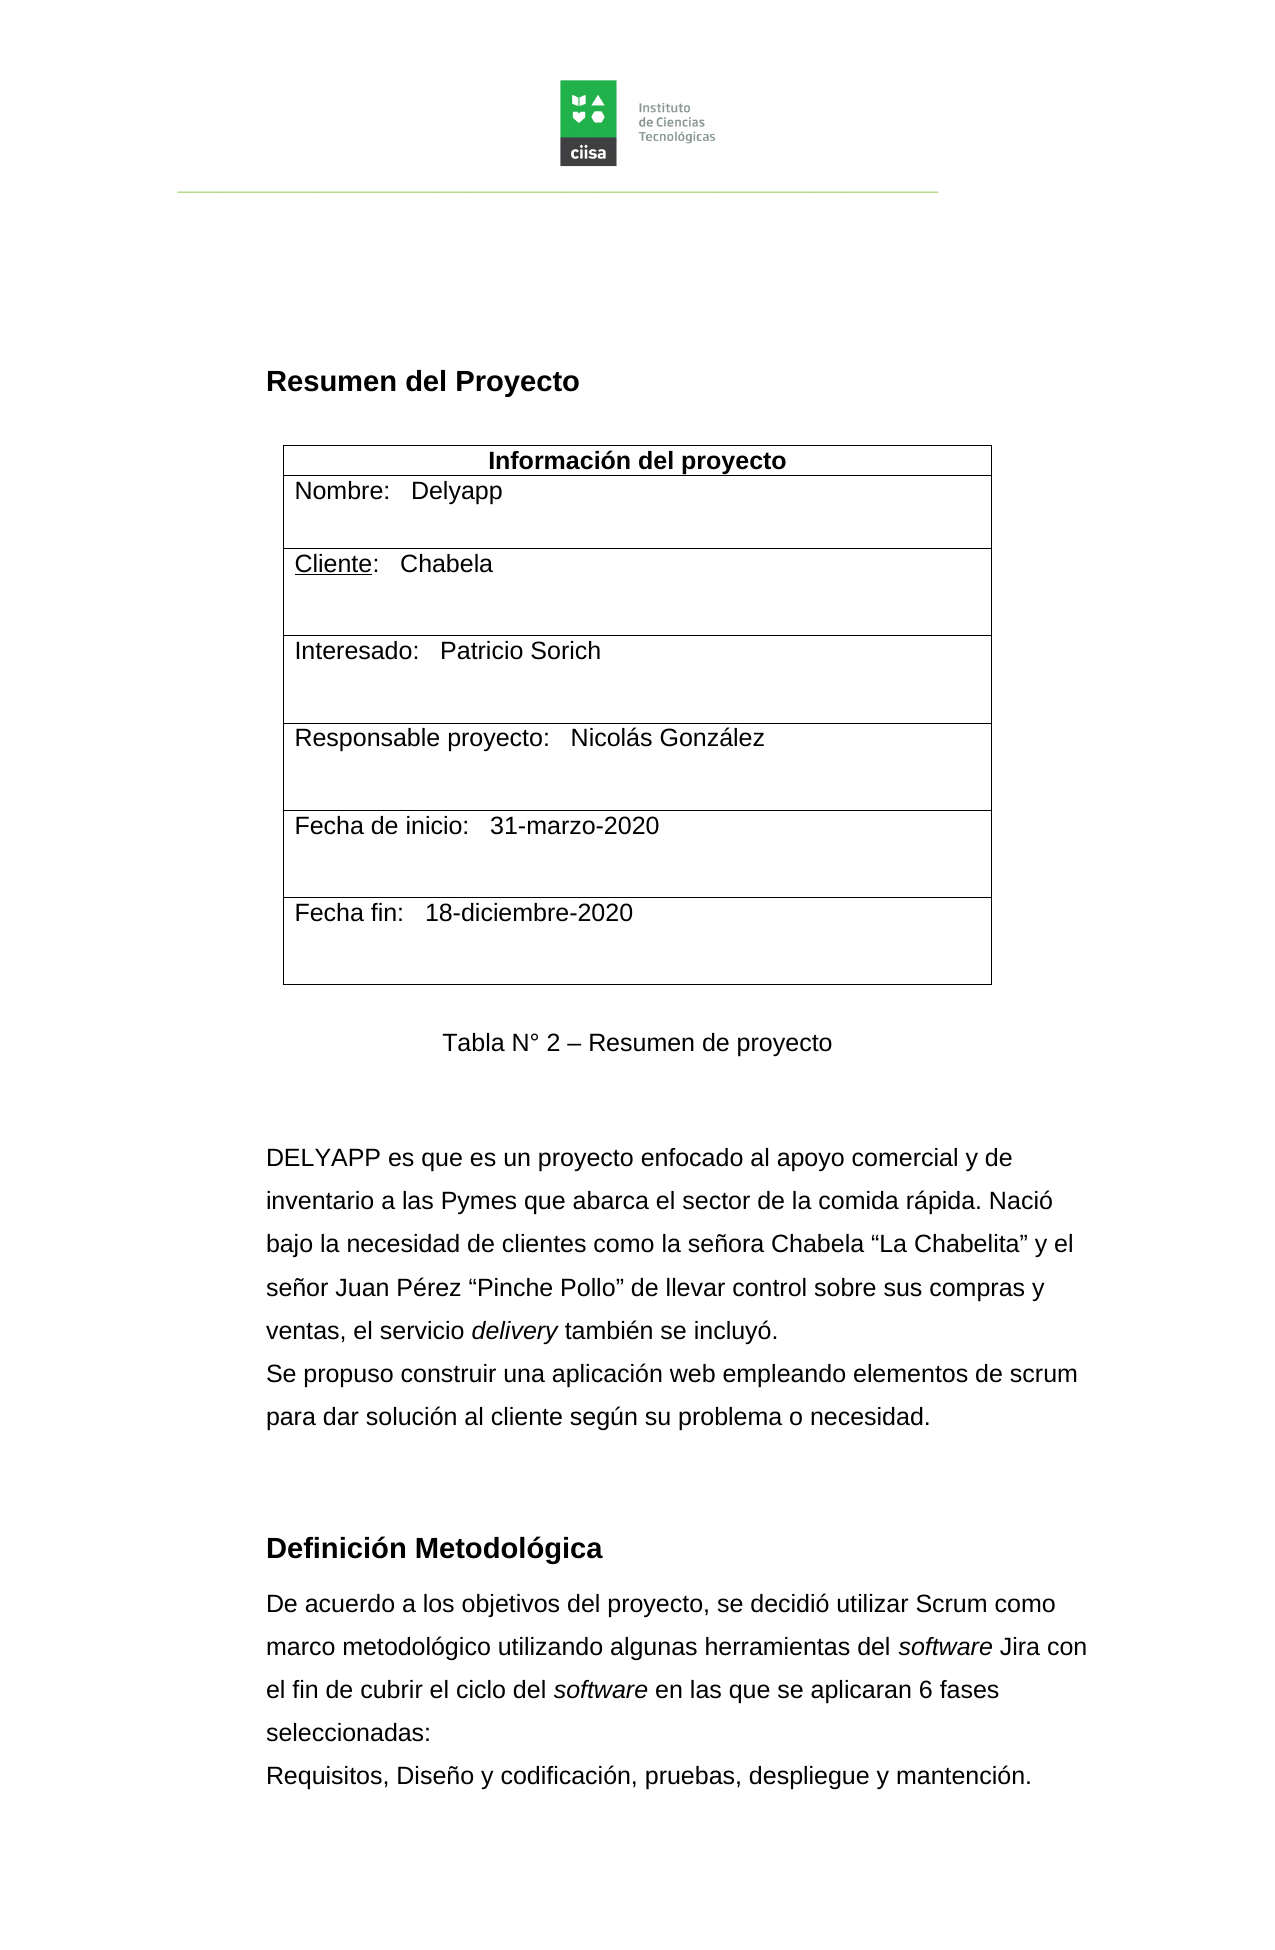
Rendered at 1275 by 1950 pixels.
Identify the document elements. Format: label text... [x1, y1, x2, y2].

picture [549, 75, 726, 172]
text Resumen del Proyecto [266, 364, 1098, 397]
text DELYAPP es que es un proyecto enfocado al apoyo comercial y de inventario a las Pymes que abarca el sector de la comida rápida. Nació bajo la necesidad de clientes como la señora Chabela “La Chabelita” y el señor Juan Pérez “Pinche Pollo” de llevar control sobre sus compras y ventas, el servicio delivery también se incluyó. [266, 1143, 1098, 1344]
table_cell Cliente: Chabela [284, 549, 991, 635]
table_header Información del proyecto [284, 446, 991, 475]
text Se propuso construir una aplicación web empleando elementos de scrum para dar solución al cliente según su problema o necesidad. [266, 1359, 1098, 1431]
table_cell Responsable proyecto: Nicolás González [284, 724, 991, 809]
table_cell Fecha fin: 18-diciembre-2020 [284, 898, 991, 984]
text De acuerdo a los objetivos del proyecto, se decidió utilizar Scrum como marco metodológico utilizando algunas herramientas del software Jira con el fin de cubrir el ciclo del software en las que se aplicaran 6 fases seleccionadas: [266, 1589, 1098, 1747]
table_cell Nombre: Delyapp [284, 476, 991, 548]
text Definición Metodológica [266, 1531, 1098, 1565]
text Tabla N° 2 – Resumen de proyecto [177, 1028, 1098, 1057]
table_cell Fecha de inicio: 31-marzo-2020 [284, 811, 991, 897]
text Requisitos, Diseño y codificación, pruebas, despliegue y mantención. [266, 1761, 1098, 1790]
table_cell Interesado: Patricio Sorich [284, 636, 991, 722]
